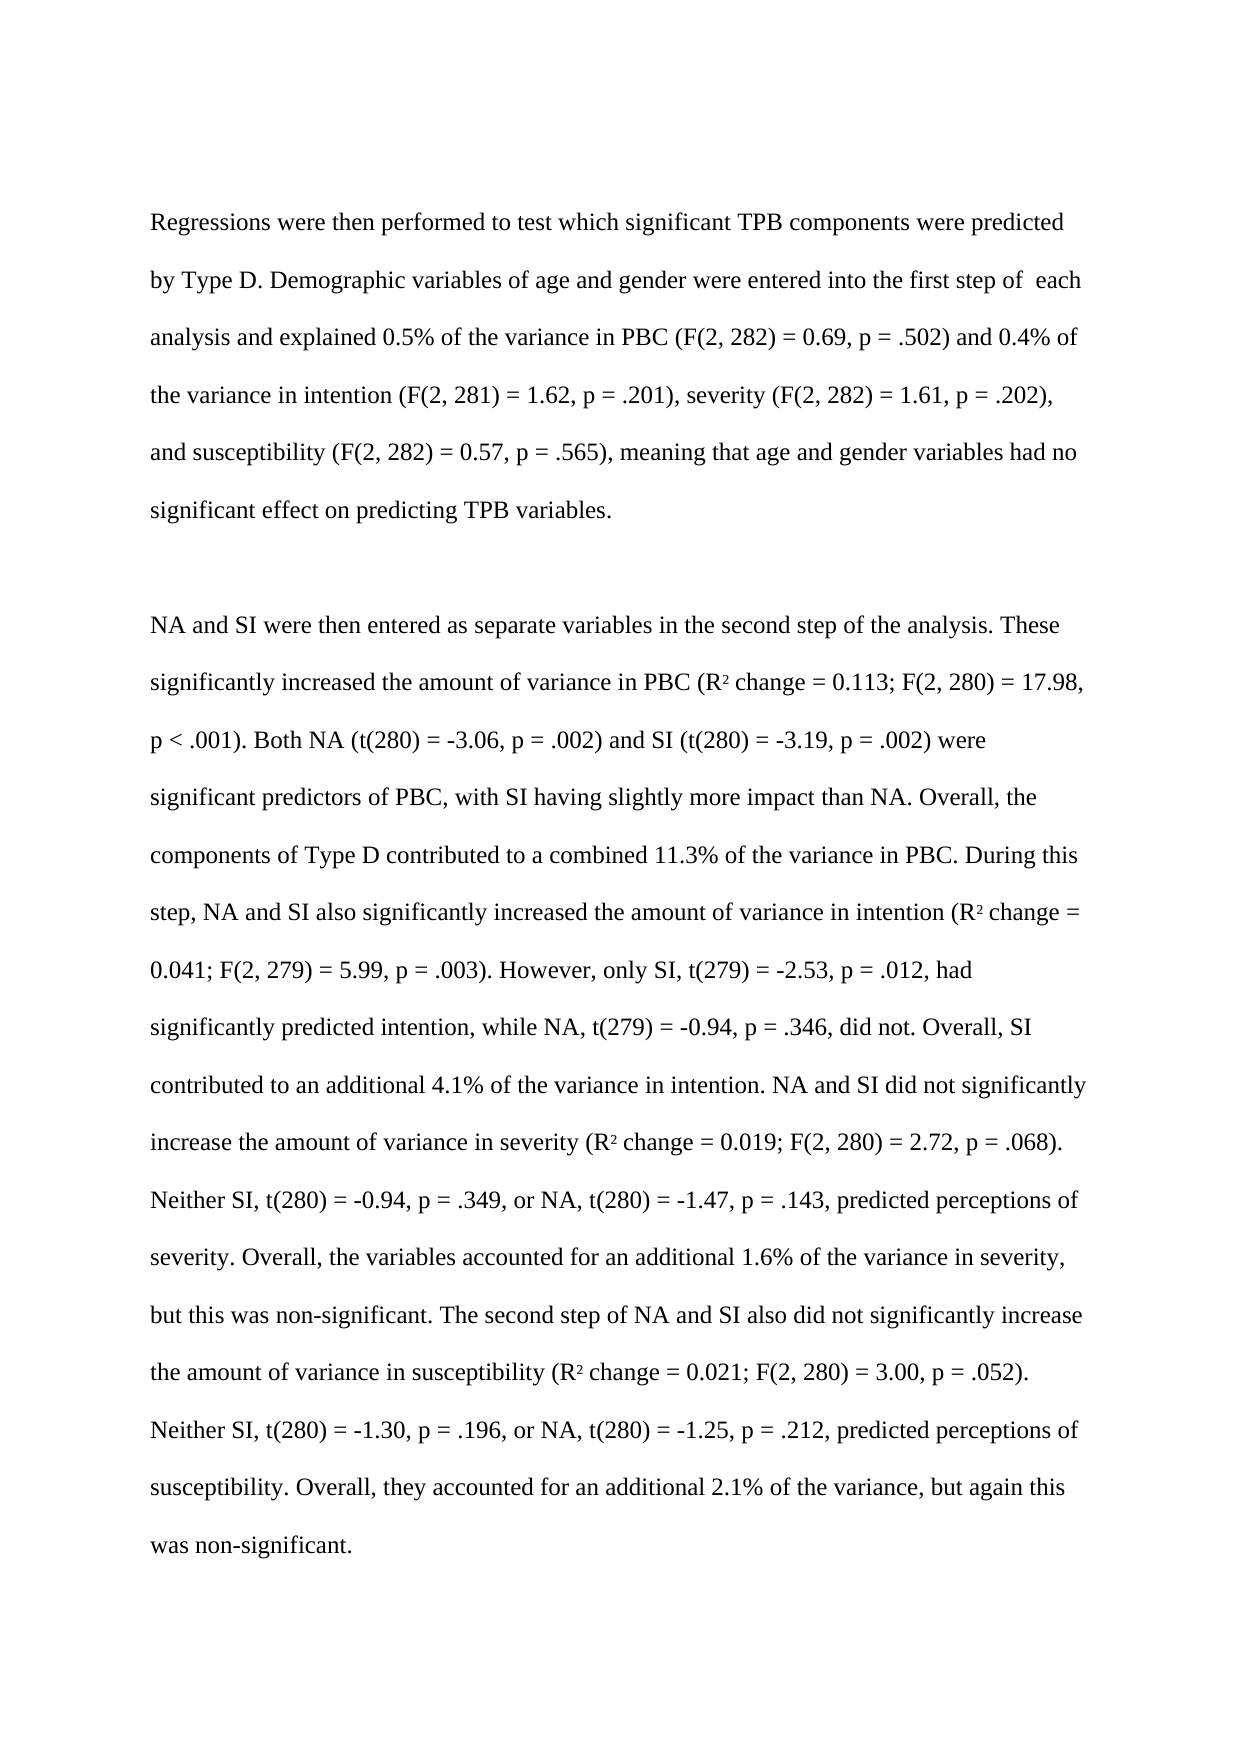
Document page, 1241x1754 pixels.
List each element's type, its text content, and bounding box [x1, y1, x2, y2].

text NA and SI were then entered as separate variables in the second step of the analysis. These significantly increased the amount of variance in PBC (R² change = 0.113; F(2, 280) = 17.98, p < .001). Both NA (t(280) = -3.06, p = .002) and SI (t(280) = -3.19, p = .002) were significant predictors of PBC, with SI having slightly more impact than NA. Overall, the components of Type D contributed to a combined 11.3% of the variance in PBC. During this step, NA and SI also significantly increased the amount of variance in intention (R² change = 0.041; F(2, 279) = 5.99, p = .003). However, only SI, t(279) = -2.53, p = .012, had significantly predicted intention, while NA, t(279) = -0.94, p = .346, did not. Overall, SI contributed to an additional 4.1% of the variance in intention. NA and SI did not significantly increase the amount of variance in severity (R² change = 0.019; F(2, 280) = 2.72, p = .068). Neither SI, t(280) = -0.94, p = .349, or NA, t(280) = -1.47, p = .143, predicted perceptions of severity. Overall, the variables accounted for an additional 1.6% of the variance in severity, but this was non-significant. The second step of NA and SI also did not significantly increase the amount of variance in susceptibility (R² change = 0.021; F(2, 280) = 3.00, p = .052). Neither SI, t(280) = -1.30, p = .196, or NA, t(280) = -1.25, p = .212, predicted perceptions of susceptibility. Overall, they accounted for an additional 2.1% of the variance, but again this was non-significant. [150, 610, 1090, 1559]
text Regressions were then performed to test which significant TPB components were predicted by Type D. Demographic variables of age and gender were entered into the first step of each analysis and explained 0.5% of the variance in PBC (F(2, 282) = 0.69, p = .502) and 0.4% of the variance in intention (F(2, 281) = 1.62, p = .201), severity (F(2, 282) = 1.61, p = .202), and susceptibility (F(2, 282) = 0.57, p = .565), meaning that age and gender variables had no significant effect on predicting TPB variables. [150, 207, 1090, 524]
